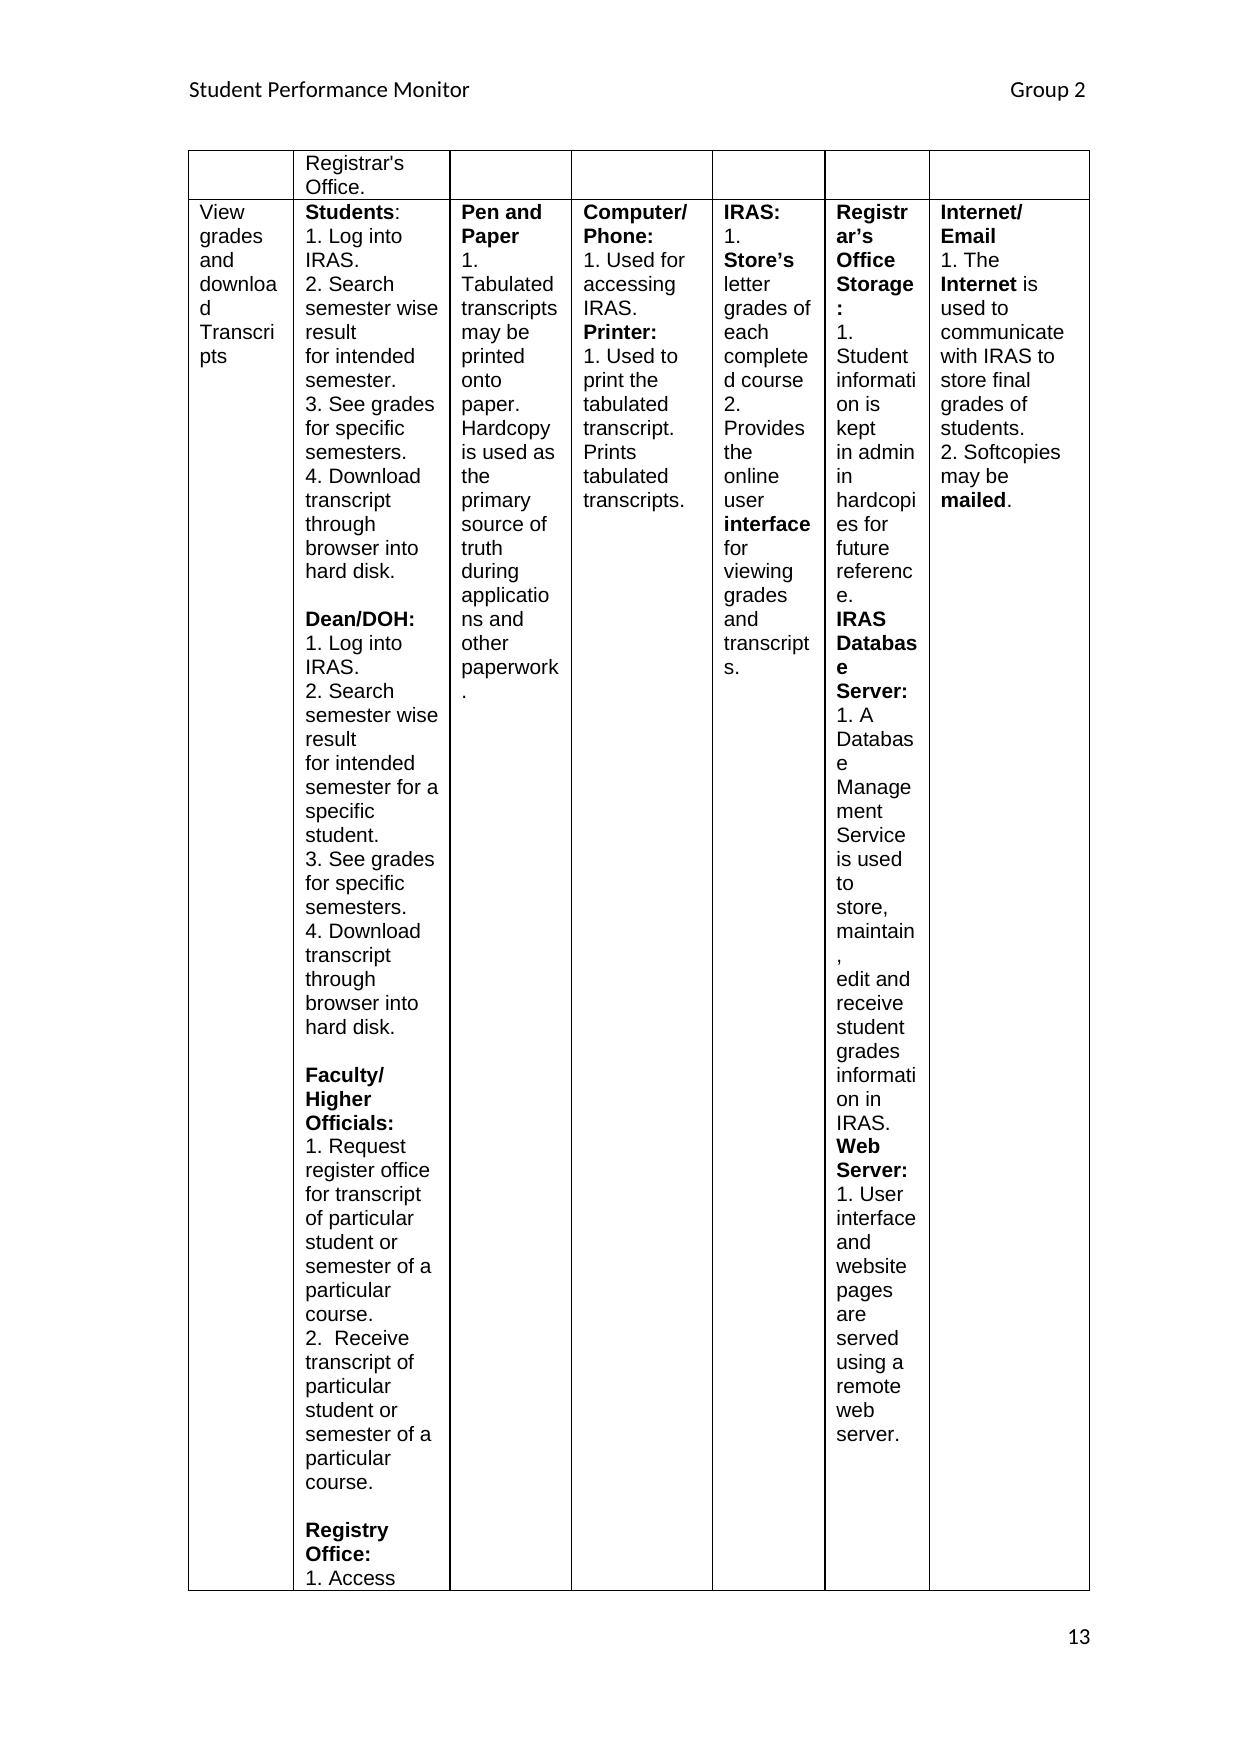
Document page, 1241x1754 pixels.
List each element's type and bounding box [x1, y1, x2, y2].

table_cell [930, 151, 1089, 199]
table_cell [713, 200, 824, 1589]
table_cell [572, 200, 712, 1589]
table_cell [451, 151, 571, 199]
table_cell [451, 200, 571, 1589]
table_cell [189, 200, 293, 1589]
table_cell [930, 200, 1089, 1589]
table_cell [713, 151, 824, 199]
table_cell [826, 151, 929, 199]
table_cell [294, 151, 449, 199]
table_cell [294, 200, 449, 1589]
table_cell [572, 151, 712, 199]
table_cell [826, 200, 929, 1589]
table_cell [189, 151, 293, 199]
